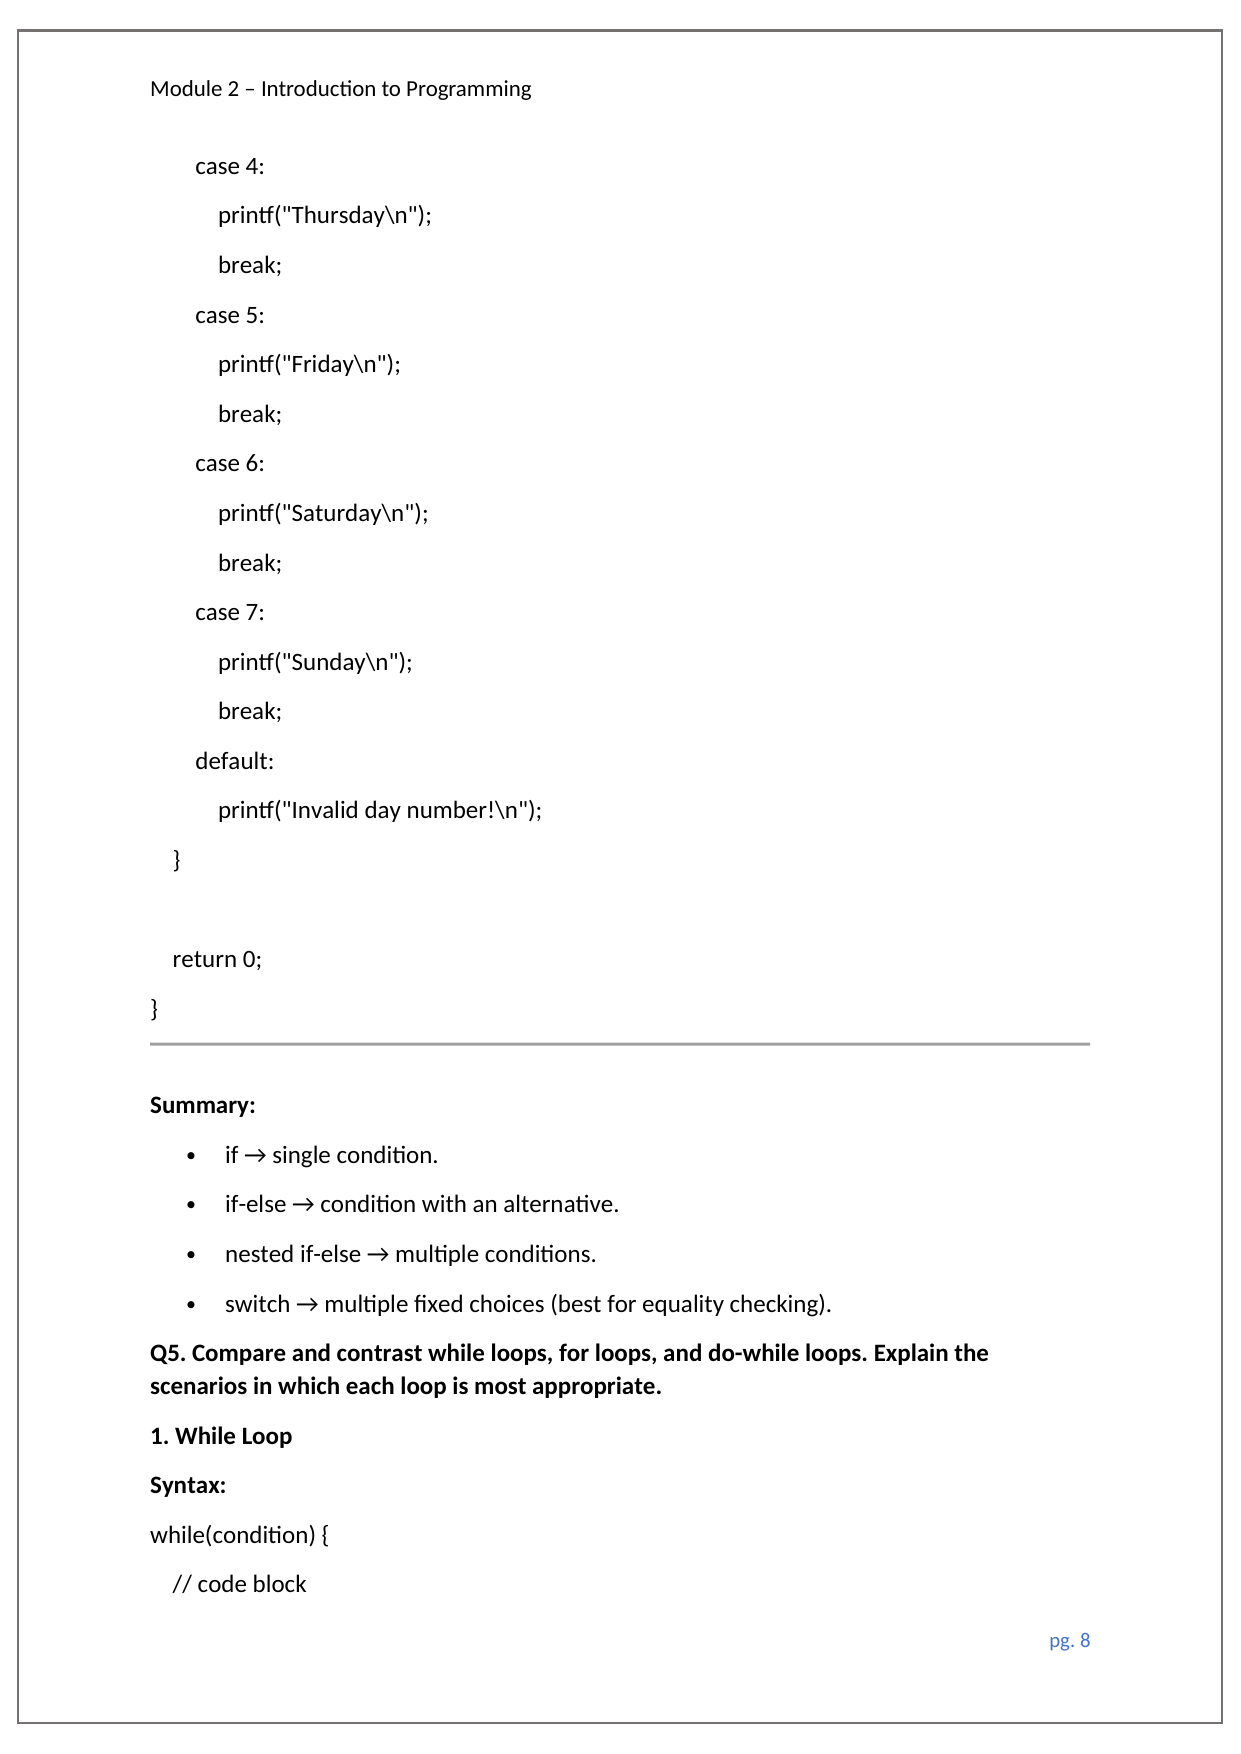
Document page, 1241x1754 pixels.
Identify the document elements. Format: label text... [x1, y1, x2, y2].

text break; [150, 398, 1090, 428]
text } [150, 844, 1090, 875]
list switch → multiple fixed choices (best for equality checking). [187, 1288, 1090, 1318]
text case 4: [150, 150, 1090, 181]
text while(condition) { [150, 1519, 1090, 1549]
list nested if-else → multiple conditions. [187, 1238, 1090, 1269]
text Summary: [150, 1089, 1090, 1120]
text // code block [150, 1568, 1090, 1599]
text case 7: [150, 596, 1090, 627]
list if-else → condition with an alternative. [187, 1188, 1090, 1219]
text default: [150, 745, 1090, 776]
text Q5. Compare and contrast while loops, for loops, and do-while loops. Explain the scenarios in which each loop is most appropriate. [150, 1337, 1090, 1401]
text break; [150, 547, 1090, 577]
text case 5: [150, 299, 1090, 329]
text } [150, 993, 1090, 1023]
text printf("Friday\n"); [150, 348, 1090, 379]
text case 6: [150, 447, 1090, 478]
text 1. While Loop [150, 1420, 1090, 1450]
list if → single condition. [187, 1139, 1090, 1169]
text printf("Sunday\n"); [150, 646, 1090, 676]
text return 0; [150, 943, 1090, 974]
text break; [150, 695, 1090, 726]
text printf("Thursday\n"); [150, 199, 1090, 230]
text break; [150, 249, 1090, 280]
text Syntax: [150, 1469, 1090, 1500]
text printf("Saturday\n"); [150, 497, 1090, 528]
text printf("Invalid day number!\n"); [150, 794, 1090, 825]
